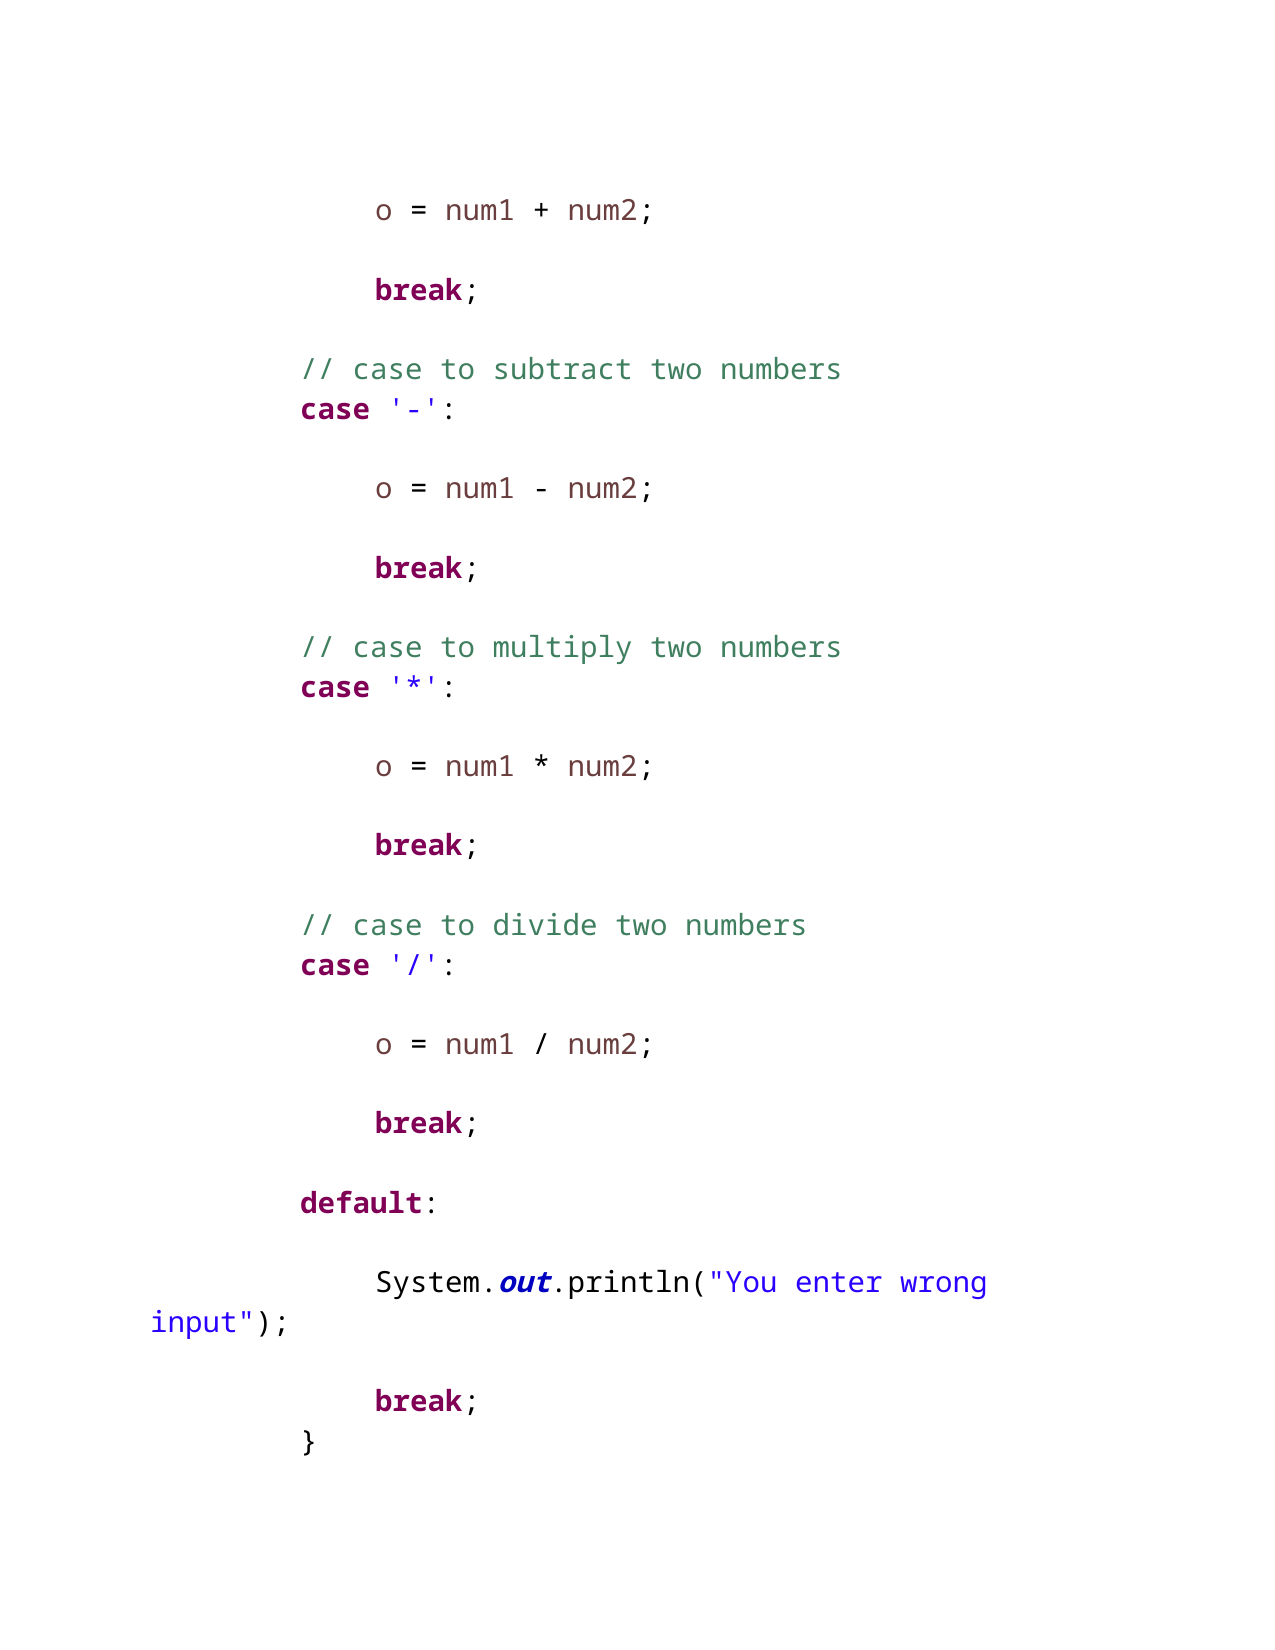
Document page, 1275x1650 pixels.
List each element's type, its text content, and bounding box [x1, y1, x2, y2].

text case '-': [150, 388, 1125, 428]
text // case to multiply two numbers [150, 626, 1125, 666]
text } [150, 1420, 1125, 1460]
text break; [150, 825, 1125, 864]
text break; [150, 1102, 1125, 1142]
text System.out.println("You enter wrong input"); [150, 1261, 1125, 1341]
text o = num1 - num2; [150, 467, 1125, 507]
text o = num1 * num2; [150, 745, 1125, 785]
text break; [150, 547, 1125, 587]
text // case to divide two numbers [150, 904, 1125, 944]
text break; [150, 1380, 1125, 1420]
text case '*': [150, 666, 1125, 706]
text // case to subtract two numbers [150, 348, 1125, 388]
text o = num1 / num2; [150, 1023, 1125, 1063]
text break; [150, 269, 1125, 309]
text case '/': [150, 944, 1125, 983]
text o = num1 + num2; [150, 190, 1125, 229]
text default: [150, 1182, 1125, 1222]
